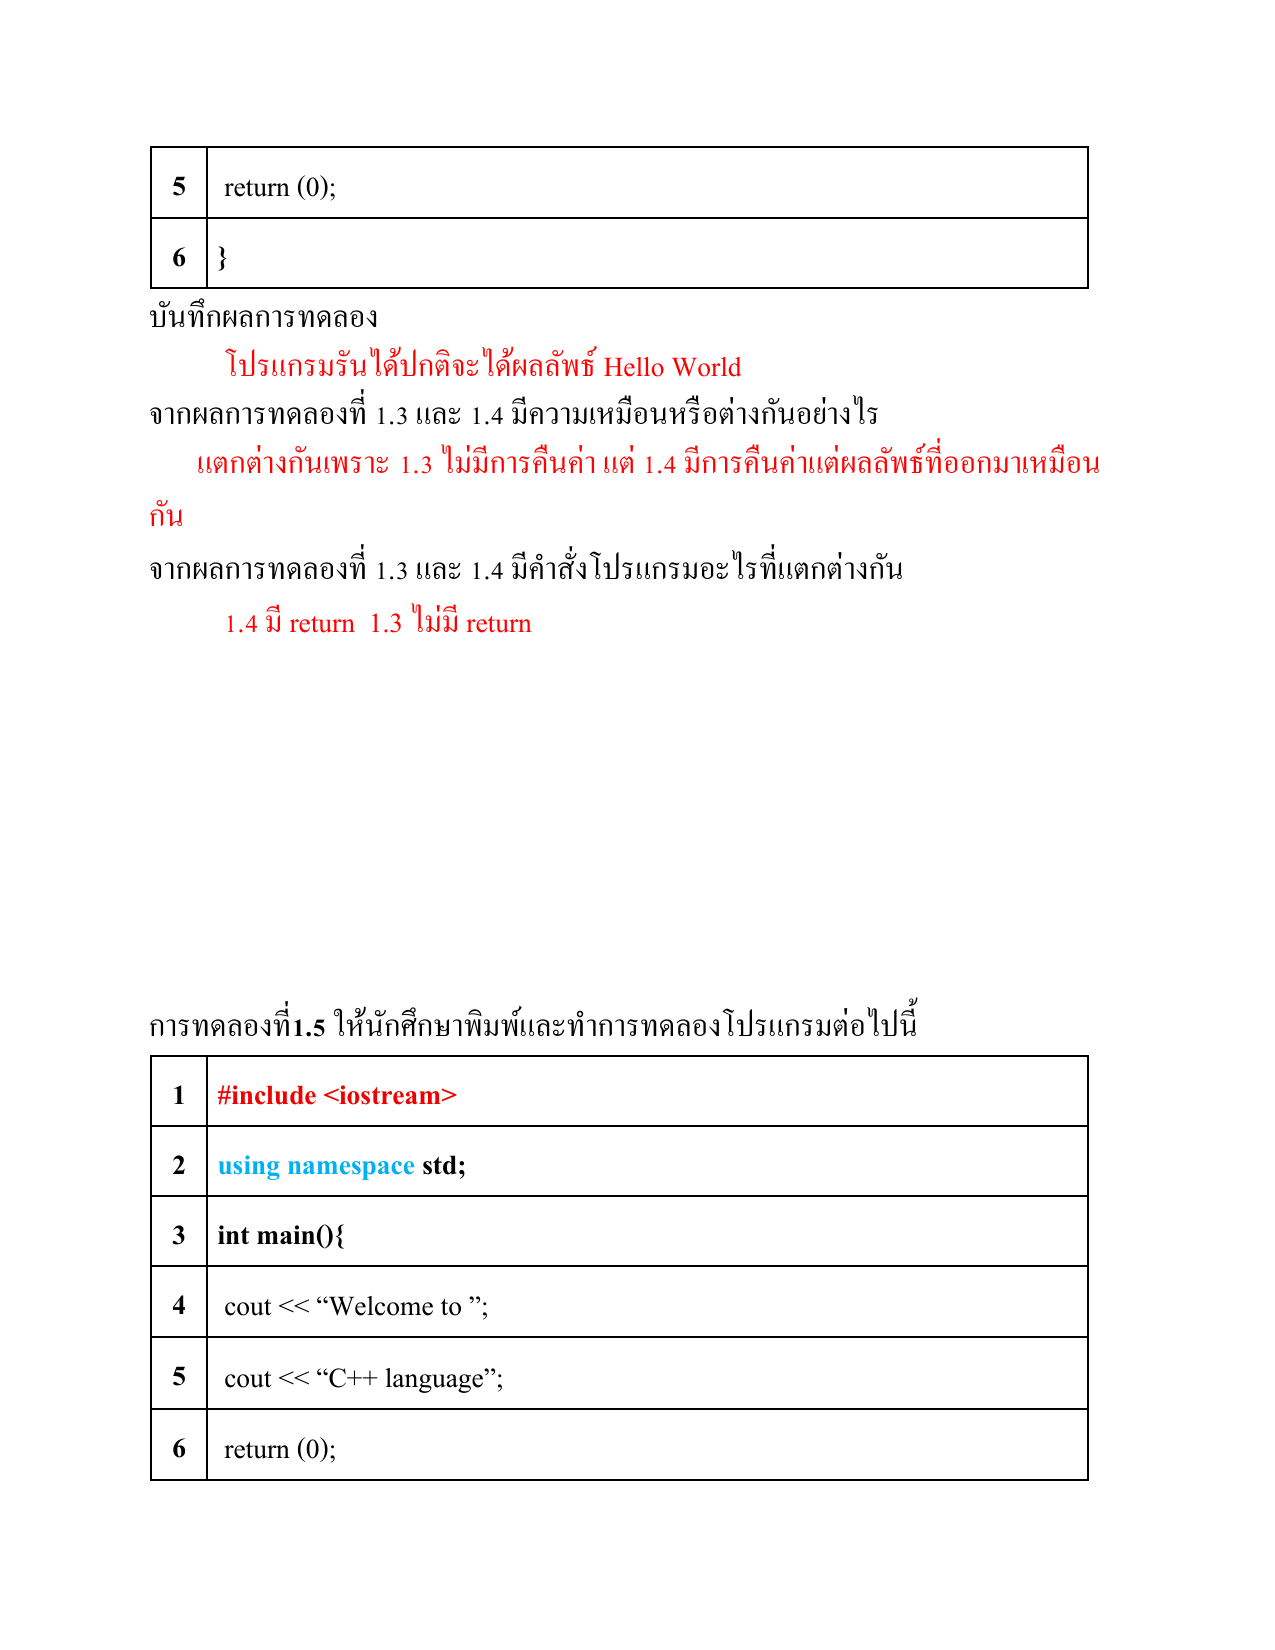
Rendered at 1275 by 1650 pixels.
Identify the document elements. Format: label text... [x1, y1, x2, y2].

table_cell cout << “C++ language”; [208, 1338, 1087, 1407]
table_header 1 [152, 1057, 206, 1125]
table_cell 6 [152, 1410, 206, 1479]
table_cell 6 [152, 219, 206, 287]
text แตกต่างกันเพราะ1.3 ไม่มีการคืนค่า แต่ 1.4 มีการคืนค่าแต่ผลลัพธ์ที่ออกมาเหมือนกัน [149, 434, 1132, 536]
text จากผลการทดลองที่ 1.3 และ 1.4 มีคำสั่งโปรแกรมอะไรที่แตกต่างกัน [149, 541, 1132, 589]
text จากผลการทดลองที่ 1.3 และ 1.4 มีความเหมือนหรือต่างกันอย่างไร [149, 386, 1132, 434]
table_cell 5 [152, 148, 206, 217]
table_cell return (0); [208, 148, 1087, 217]
table_cell 3 [152, 1197, 206, 1265]
table_cell 5 [152, 1338, 206, 1407]
text โปรแกรมรันได้ปกติจะได้ผลลัพธ์ Hello World [149, 338, 1132, 386]
table_cell int main(){ [208, 1197, 1087, 1265]
table_cell using namespace std; [208, 1127, 1087, 1195]
table_cell return (0); [208, 1410, 1087, 1479]
table_cell 2 [152, 1127, 206, 1195]
text 1.4 มี return 1.3 ไม่มี return [149, 594, 1132, 643]
text บันทึกผลการทดลอง [149, 289, 1132, 338]
table_cell 4 [152, 1267, 206, 1336]
table_cell } [208, 219, 1087, 287]
table_header #include <iostream> [208, 1057, 1087, 1125]
text การทดลองที่1.5 ให้นักศึกษาพิมพ์และทำการทดลองโปรแกรมต่อไปนี้ [149, 997, 1132, 1046]
table_cell cout << “Welcome to ”; [208, 1267, 1087, 1336]
